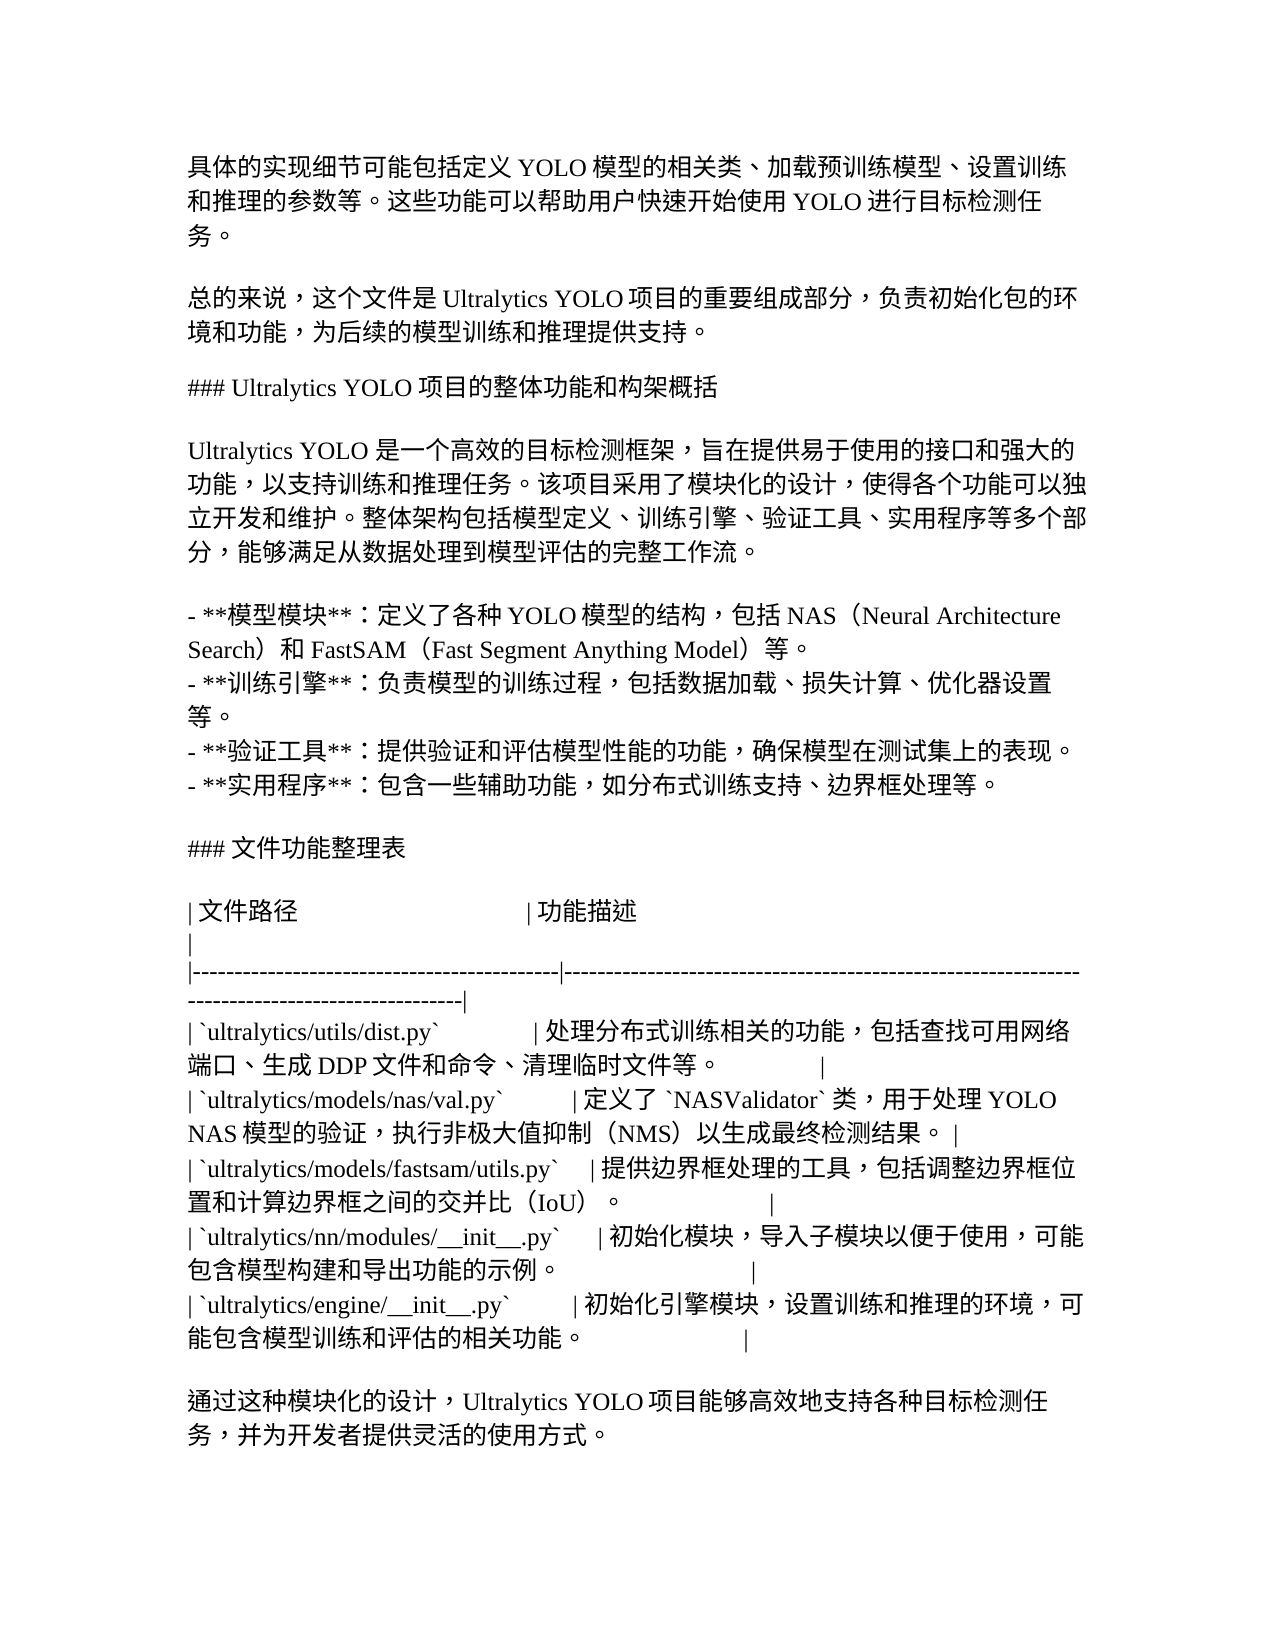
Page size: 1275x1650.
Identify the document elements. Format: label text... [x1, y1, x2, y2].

text ### Ultralytics YOLO 项目的整体功能和构架概括 Ultralytics YOLO 是一个高效的目标检测框架，旨在提供易于使用的接口和强大的功能，以支持训练和推理任务。该项目采用了模块化的设计，使得各个功能可以独立开发和维护。整体架构包括模型定义、训练引擎、验证工具、实用程序等多个部分，能够满足从数据处理到模型评估的完整工作流。 - **模型模块**：定义了各种YOLO模型的结构，包括NAS（Neural Architecture Search）和FastSAM（Fast Segment Anything Model）等。 - **训练引擎**：负责模型的训练过程，包括数据加载、损失计算、优化器设置等。 - **验证工具**：提供验证和评估模型性能的功能，确保模型在测试集上的表现。 - **实用程序**：包含一些辅助功能，如分布式训练支持、边界框处理等。 ### 文件功能整理表 | 文件路径 | 功能描述 | |--------------------------------------------|-----------------------------------------------------------------------------------------------| | `ultralytics/utils/dist.py` | 处理分布式训练相关的功能，包括查找可用网络端口、生成DDP文件和命令、清理临时文件等。 | | `ultralytics/models/nas/val.py` | 定义了 `NASValidator` 类，用于处理YOLO NAS模型的验证，执行非极大值抑制（NMS）以生成最终检测结果。 | | `ultralytics/models/fastsam/utils.py` | 提供边界框处理的工具，包括调整边界框位置和计算边界框之间的交并比（IoU）。 | | `ultralytics/nn/modules/__init__.py` | 初始化模块，导入子模块以便于使用，可能包含模型构建和导出功能的示例。 | | `ultralytics/engine/__init__.py` | 初始化引擎模块，设置训练和推理的环境，可能包含模型训练和评估的相关功能。 | 通过这种模块化的设计，Ultralytics YOLO项目能够高效地支持各种目标检测任务，并为开发者提供灵活的使用方式。 [187, 370, 1087, 1451]
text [187, 150, 1087, 349]
